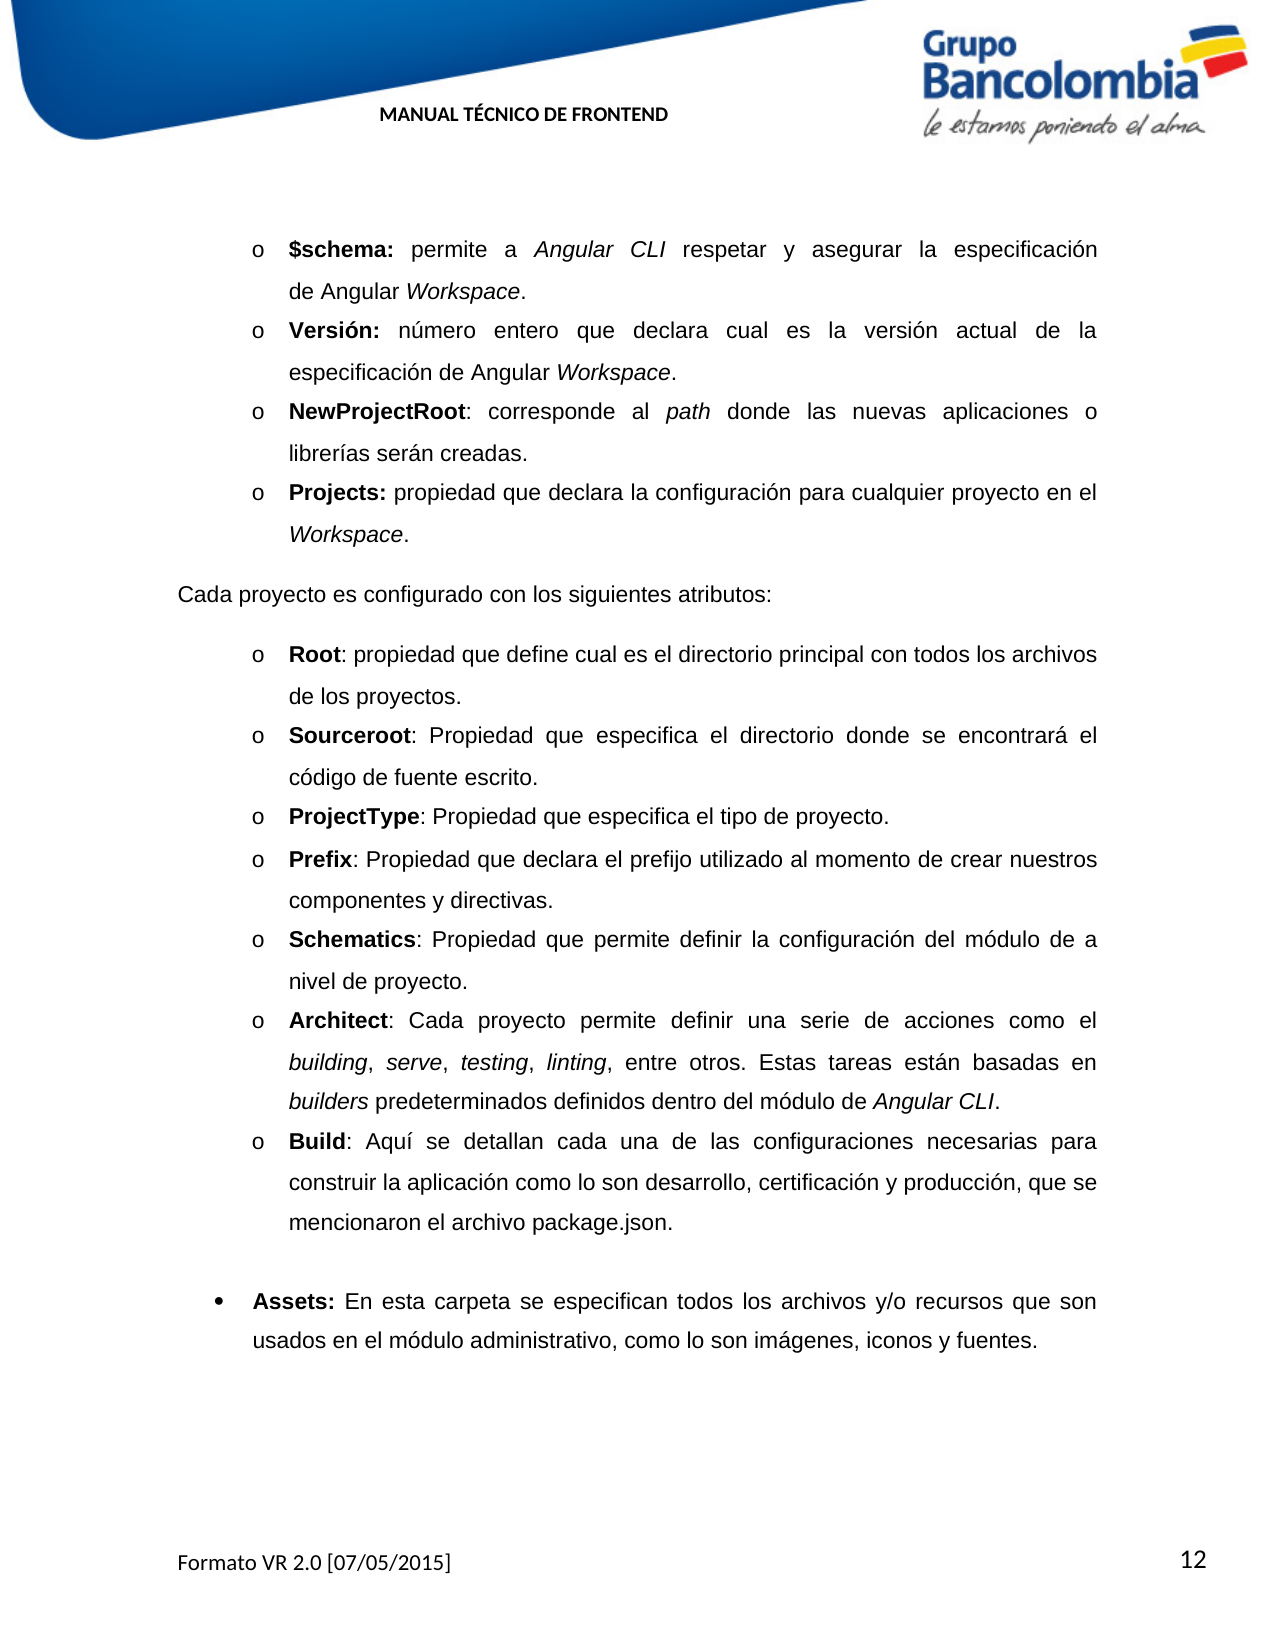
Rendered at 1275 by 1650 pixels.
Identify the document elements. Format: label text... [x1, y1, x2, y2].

list Sourceroot: Propiedad que especifica el directorio donde se encontrará el código de fuente escrito. [251, 722, 1098, 790]
list Root: propiedad que define cual es el directorio principal con todos los archivos de los proyectos. [251, 641, 1098, 709]
list Prefix: Propiedad que declara el prefijo utilizado al momento de crear nuestros componentes y directivas. [251, 846, 1098, 913]
list Schematics: Propiedad que permite definir la configuración del módulo de a nivel de proyecto. [251, 926, 1098, 994]
list Architect: Cada proyecto permite definir una serie de acciones como el building, serve, testing, linting, entre otros. Estas tareas están basadas en builders predeterminados definidos dentro del módulo de Angular CLI. [251, 1007, 1098, 1115]
list Assets: En esta carpeta se especifican todos los archivos y/o recursos que son usados en el módulo administrativo, como lo son imágenes, iconos y fuentes. [215, 1288, 1098, 1353]
list NewProjectRoot: corresponde al path donde las nuevas aplicaciones o librerías serán creadas. [251, 398, 1098, 466]
list Projects: propiedad que declara la configuración para cualquier proyecto en el Workspace. [251, 479, 1098, 547]
text Cada proyecto es configurado con los siguientes atributos: [177, 581, 1098, 607]
list ProjectType: Propiedad que especifica el tipo de proyecto. [251, 803, 1098, 831]
list Build: Aquí se detallan cada una de las configuraciones necesarias para construir la aplicación como lo son desarrollo, certificación y producción, que se mencionaron el archivo package.json. [251, 1128, 1098, 1235]
list $schema: permite a Angular CLI respetar y asegurar la especificación de Angular Workspace. [251, 236, 1098, 304]
list Versión: número entero que declara cual es la versión actual de la especificación de Angular Workspace. [251, 317, 1098, 385]
picture [0, 0, 1274, 148]
